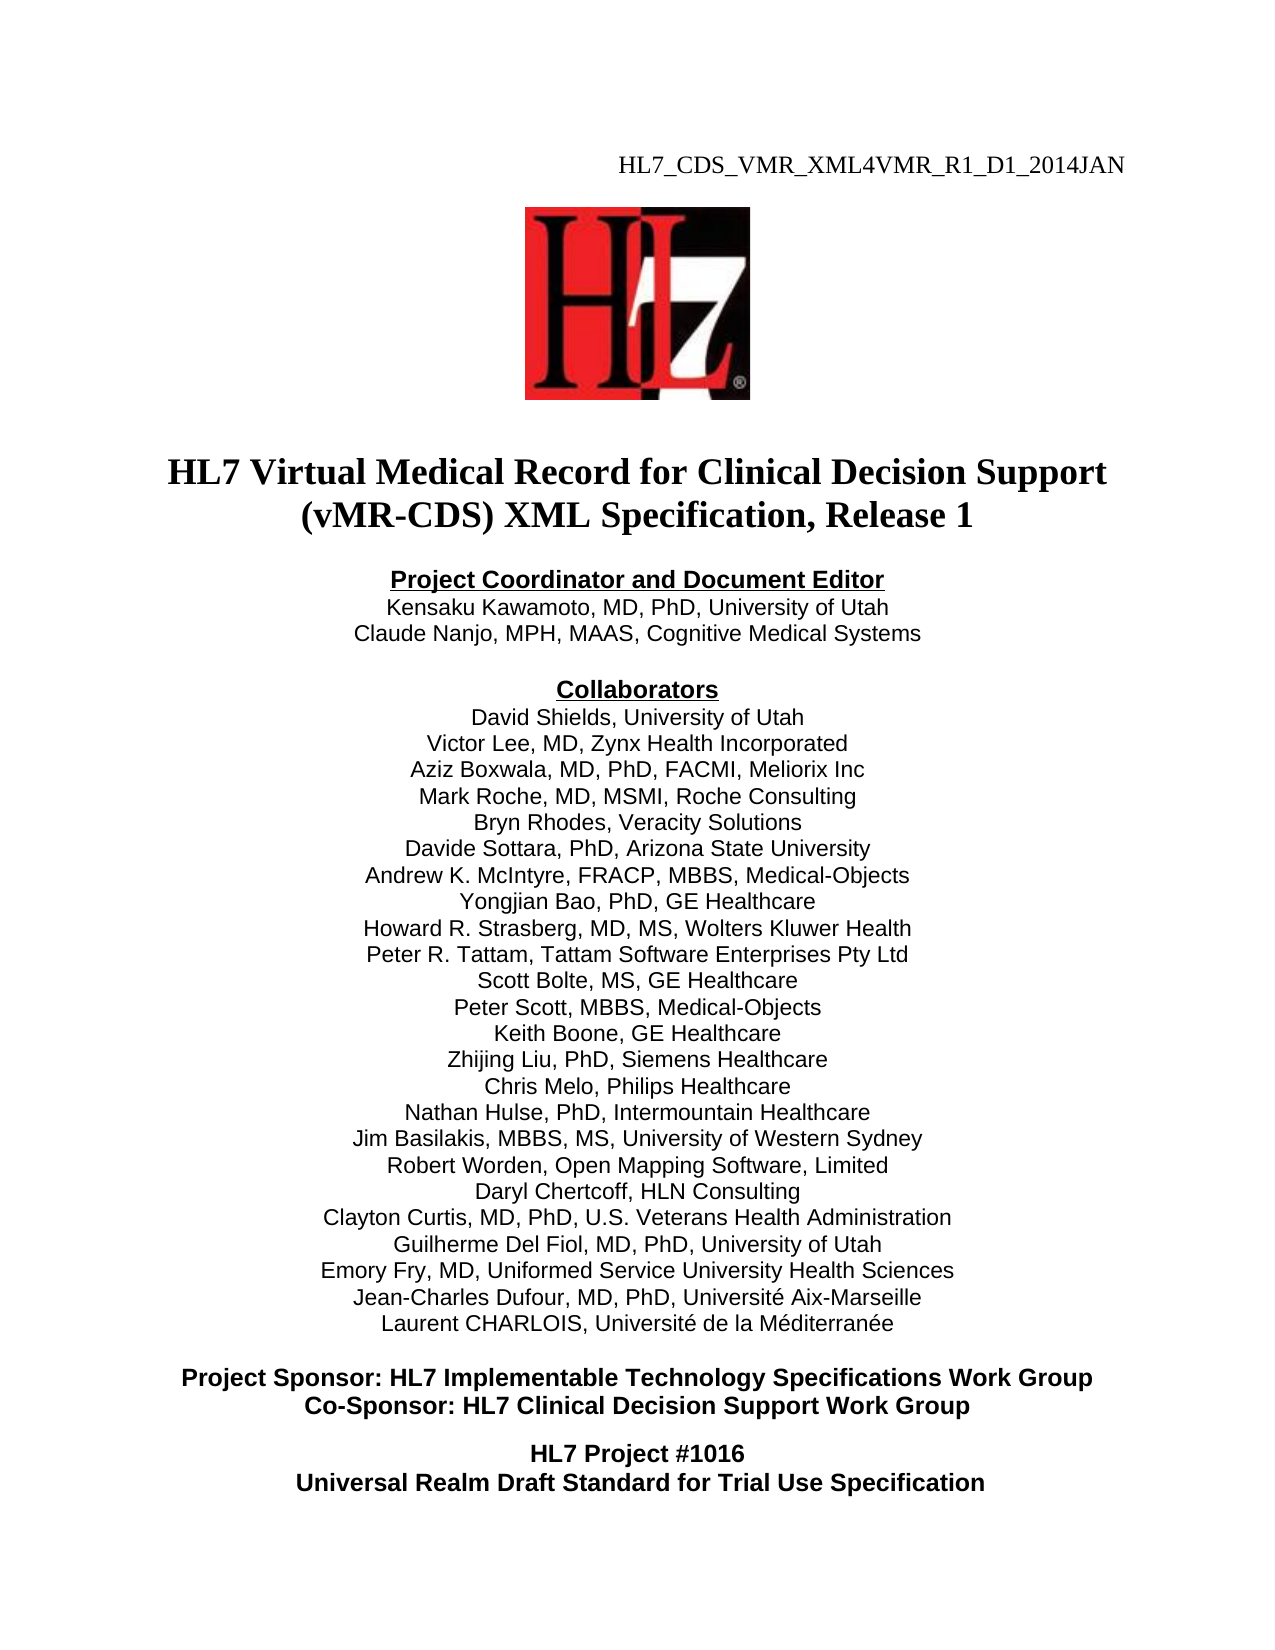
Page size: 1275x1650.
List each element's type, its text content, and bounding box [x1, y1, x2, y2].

subtitle Keith Boone, GE Healthcare [150, 1020, 1125, 1046]
subtitle Jean-Charles Dufour, MD, PhD, Université Aix-Marseille [150, 1283, 1125, 1310]
subtitle Clayton Curtis, MD, PhD, U.S. Veterans Health Administration [150, 1204, 1125, 1231]
subtitle Robert Worden, Open Mapping Software, Limited [150, 1152, 1125, 1178]
subtitle Jim Basilakis, MBBS, MS, University of Western Sydney [150, 1125, 1125, 1152]
subtitle Scott Bolte, MS, GE Healthcare [150, 967, 1125, 993]
subtitle Victor Lee, MD, Zynx Health Incorporated [150, 730, 1125, 756]
subtitle Emory Fry, MD, Uniformed Service University Health Sciences [150, 1257, 1125, 1283]
subtitle Andrew K. McIntyre, FRACP, MBBS, Medical-Objects [150, 862, 1125, 888]
subtitle Universal Realm Draft Standard for Trial Use Specification [150, 1468, 1125, 1497]
subtitle Co-Sponsor: HL7 Clinical Decision Support Work Group [150, 1391, 1125, 1420]
subtitle David Shields, University of Utah [150, 704, 1125, 730]
subtitle Daryl Chertcoff, HLN Consulting [150, 1178, 1125, 1204]
subtitle Laurent CHARLOIS, Université de la Méditerranée [150, 1310, 1125, 1336]
subtitle Zhijing Liu, PhD, Siemens Healthcare [150, 1046, 1125, 1073]
subtitle Project Coordinator and Document Editor [150, 565, 1125, 593]
subtitle Howard R. Strasberg, MD, MS, Wolters Kluwer Health [150, 914, 1125, 941]
subtitle Peter R. Tattam, Tattam Software Enterprises Pty Ltd [150, 941, 1125, 967]
subtitle Guilherme Del Fiol, MD, PhD, University of Utah [150, 1231, 1125, 1257]
subtitle Claude Nanjo, MPH, MAAS, Cognitive Medical Systems [150, 620, 1125, 646]
text HL7_CDS_VMR_XML4VMR_R1_D1_2014JAN [150, 150, 1125, 179]
subtitle Bryn Rhodes, Veracity Solutions [150, 809, 1125, 835]
subtitle Project Sponsor: HL7 Implementable Technology Specifications Work Group [150, 1362, 1125, 1391]
subtitle Yongjian Bao, PhD, GE Healthcare [150, 888, 1125, 914]
subtitle Davide Sottara, PhD, Arizona State University [150, 835, 1125, 862]
subtitle HL7 Project #1016 [150, 1439, 1125, 1468]
subtitle Collaborators [150, 675, 1125, 704]
subtitle Chris Melo, Philips Healthcare [150, 1073, 1125, 1099]
subtitle Peter Scott, MBBS, Medical-Objects [150, 993, 1125, 1020]
subtitle Kensaku Kawamoto, MD, PhD, University of Utah [150, 593, 1125, 620]
subtitle Nathan Hulse, PhD, Intermountain Healthcare [150, 1099, 1125, 1125]
subtitle HL7 Virtual Medical Record for Clinical Decision Support (vMR-CDS) XML Specification, Release 1 [150, 450, 1125, 536]
subtitle Aziz Boxwala, MD, PhD, FACMI, Meliorix Inc [150, 756, 1125, 783]
picture [525, 207, 750, 400]
subtitle Mark Roche, MD, MSMI, Roche Consulting [150, 783, 1125, 809]
